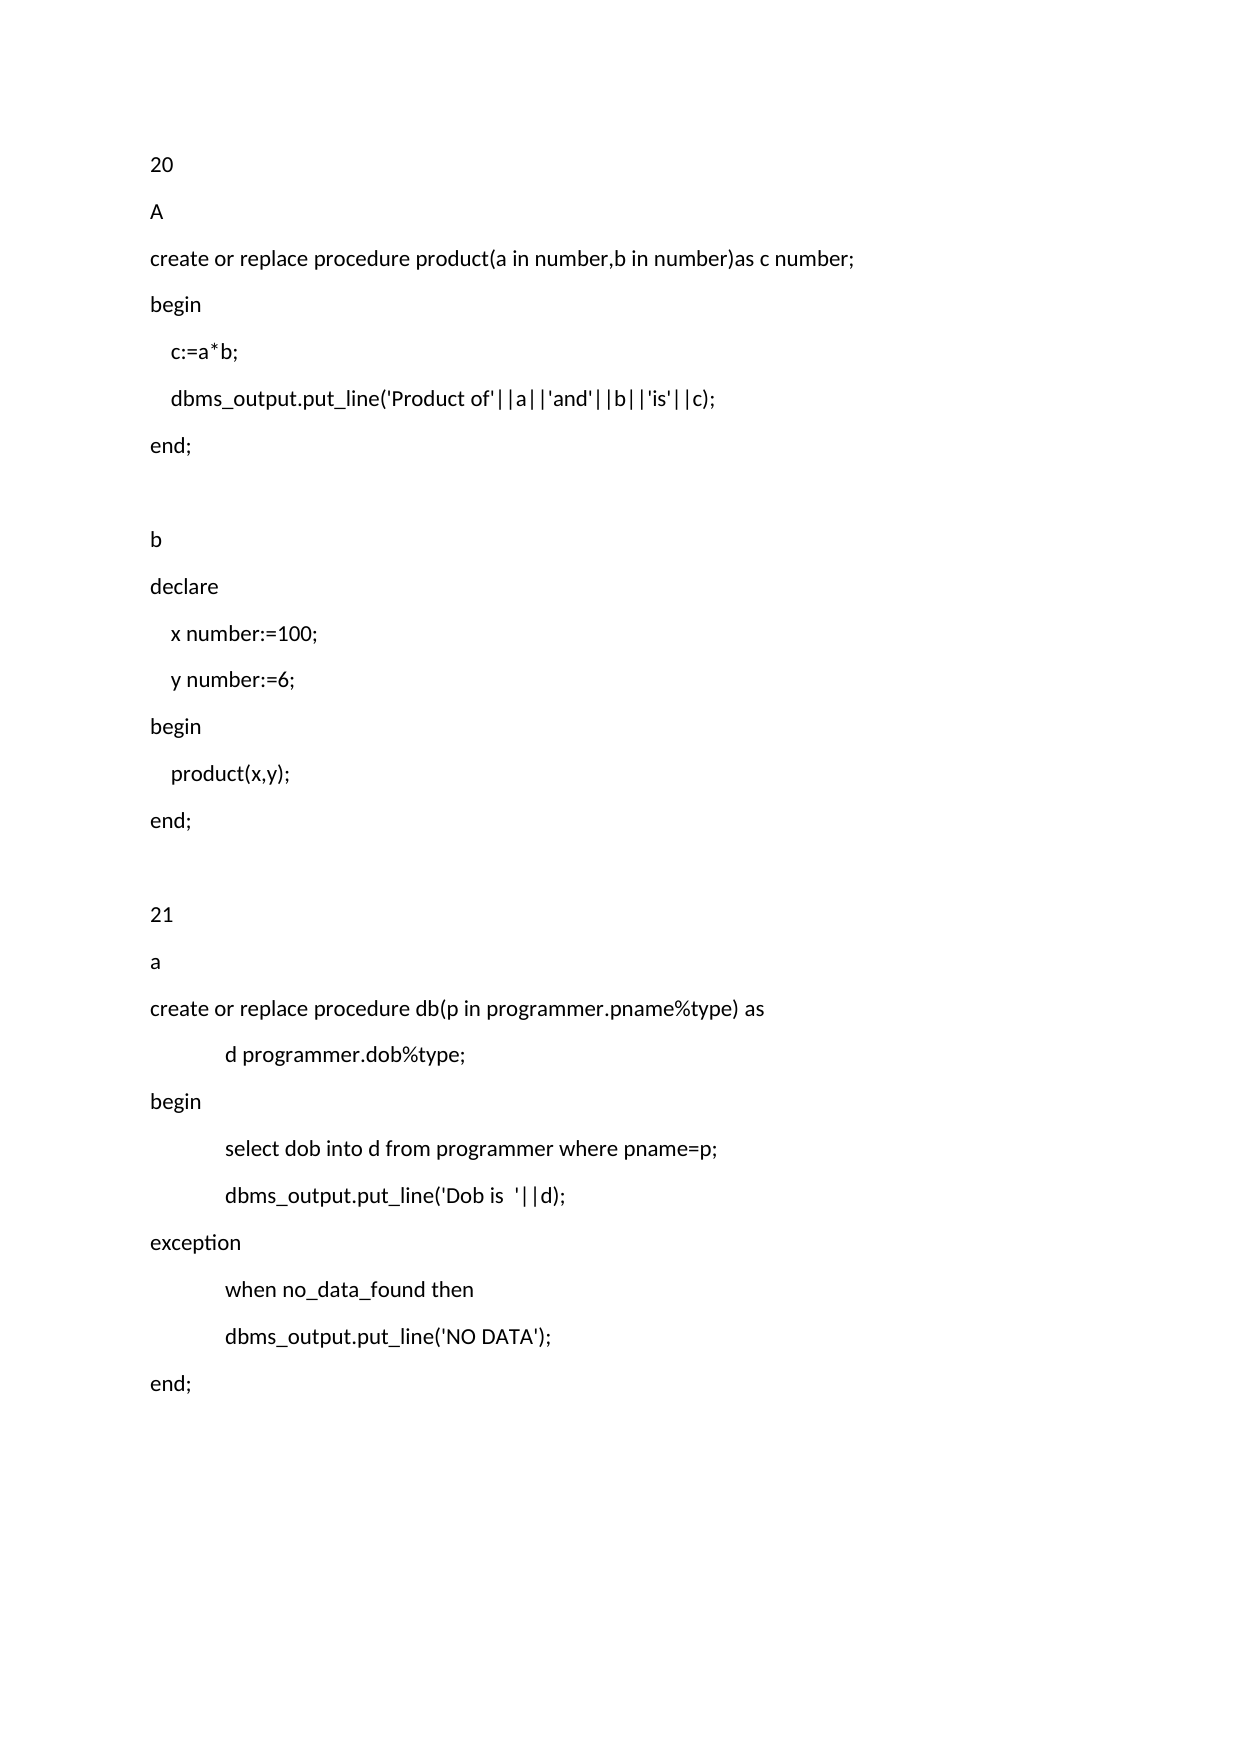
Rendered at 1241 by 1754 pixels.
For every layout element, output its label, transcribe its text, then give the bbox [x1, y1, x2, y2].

text b [150, 525, 1090, 553]
text begin [150, 1087, 1090, 1116]
text x number:=100; [150, 619, 1090, 647]
text 20 [150, 150, 1090, 178]
text dbms_output.put_line('Product of'||a||'and'||b||'is'||c); [150, 384, 1090, 412]
text d programmer.dob%type; [150, 1041, 1090, 1069]
text dbms_output.put_line('Dob is '||d); [150, 1181, 1090, 1209]
text y number:=6; [150, 666, 1090, 694]
text a [150, 947, 1090, 975]
text create or replace procedure db(p in programmer.pname%type) as [150, 994, 1090, 1022]
text select dob into d from programmer where pname=p; [150, 1134, 1090, 1162]
text dbms_output.put_line('NO DATA'); [150, 1322, 1090, 1350]
text when no_data_found then [150, 1275, 1090, 1303]
text c:=a*b; [150, 337, 1090, 366]
text begin [150, 712, 1090, 741]
text end; [150, 431, 1090, 459]
text begin [150, 291, 1090, 319]
text create or replace procedure product(a in number,b in number)as c number; [150, 244, 1090, 272]
text declare [150, 572, 1090, 600]
text product(x,y); [150, 759, 1090, 787]
text exception [150, 1228, 1090, 1256]
text end; [150, 1369, 1090, 1397]
text A [150, 197, 1090, 225]
text 21 [150, 900, 1090, 928]
text end; [150, 806, 1090, 834]
